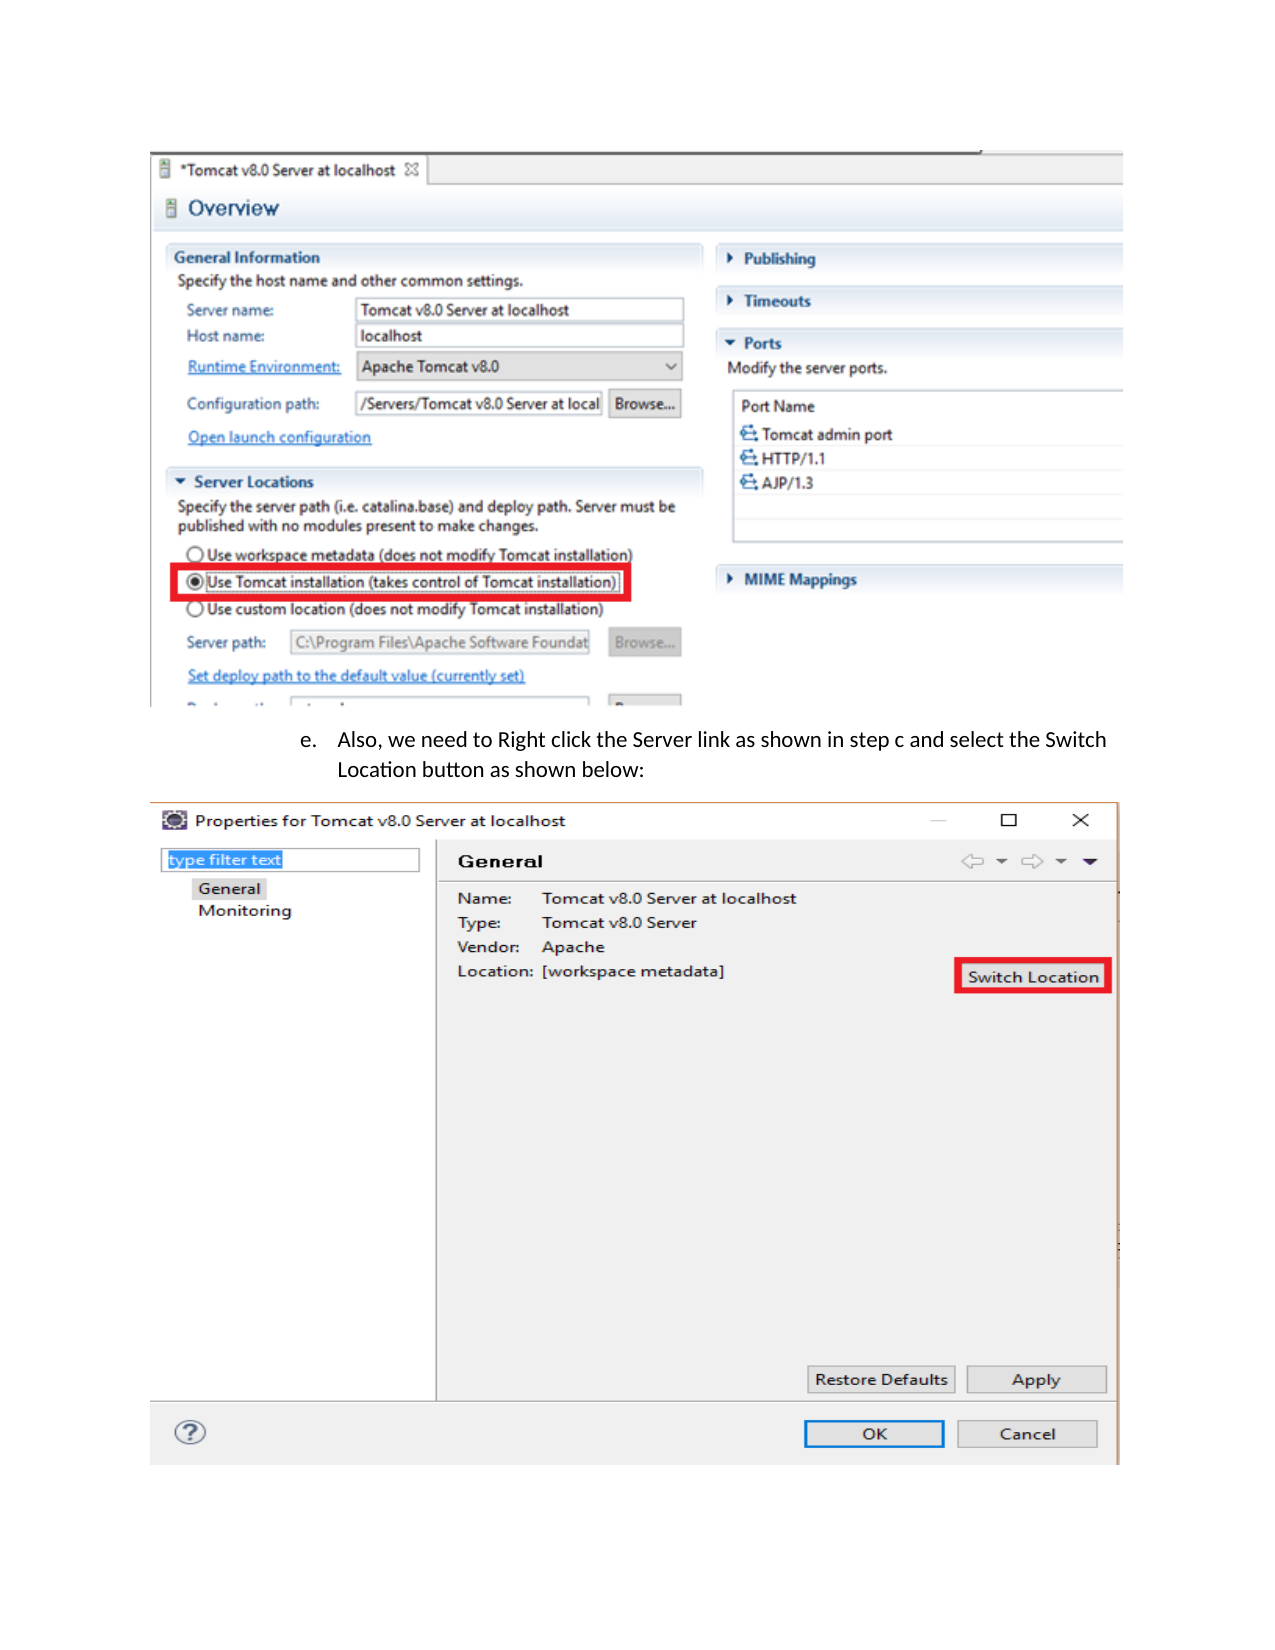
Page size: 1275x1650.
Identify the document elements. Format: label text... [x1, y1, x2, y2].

picture [150, 802, 1120, 1465]
picture [150, 150, 1124, 707]
list Also, we need to Right click the Server link as shown in step c and select the Switch Location button as shown below: [300, 725, 1125, 783]
